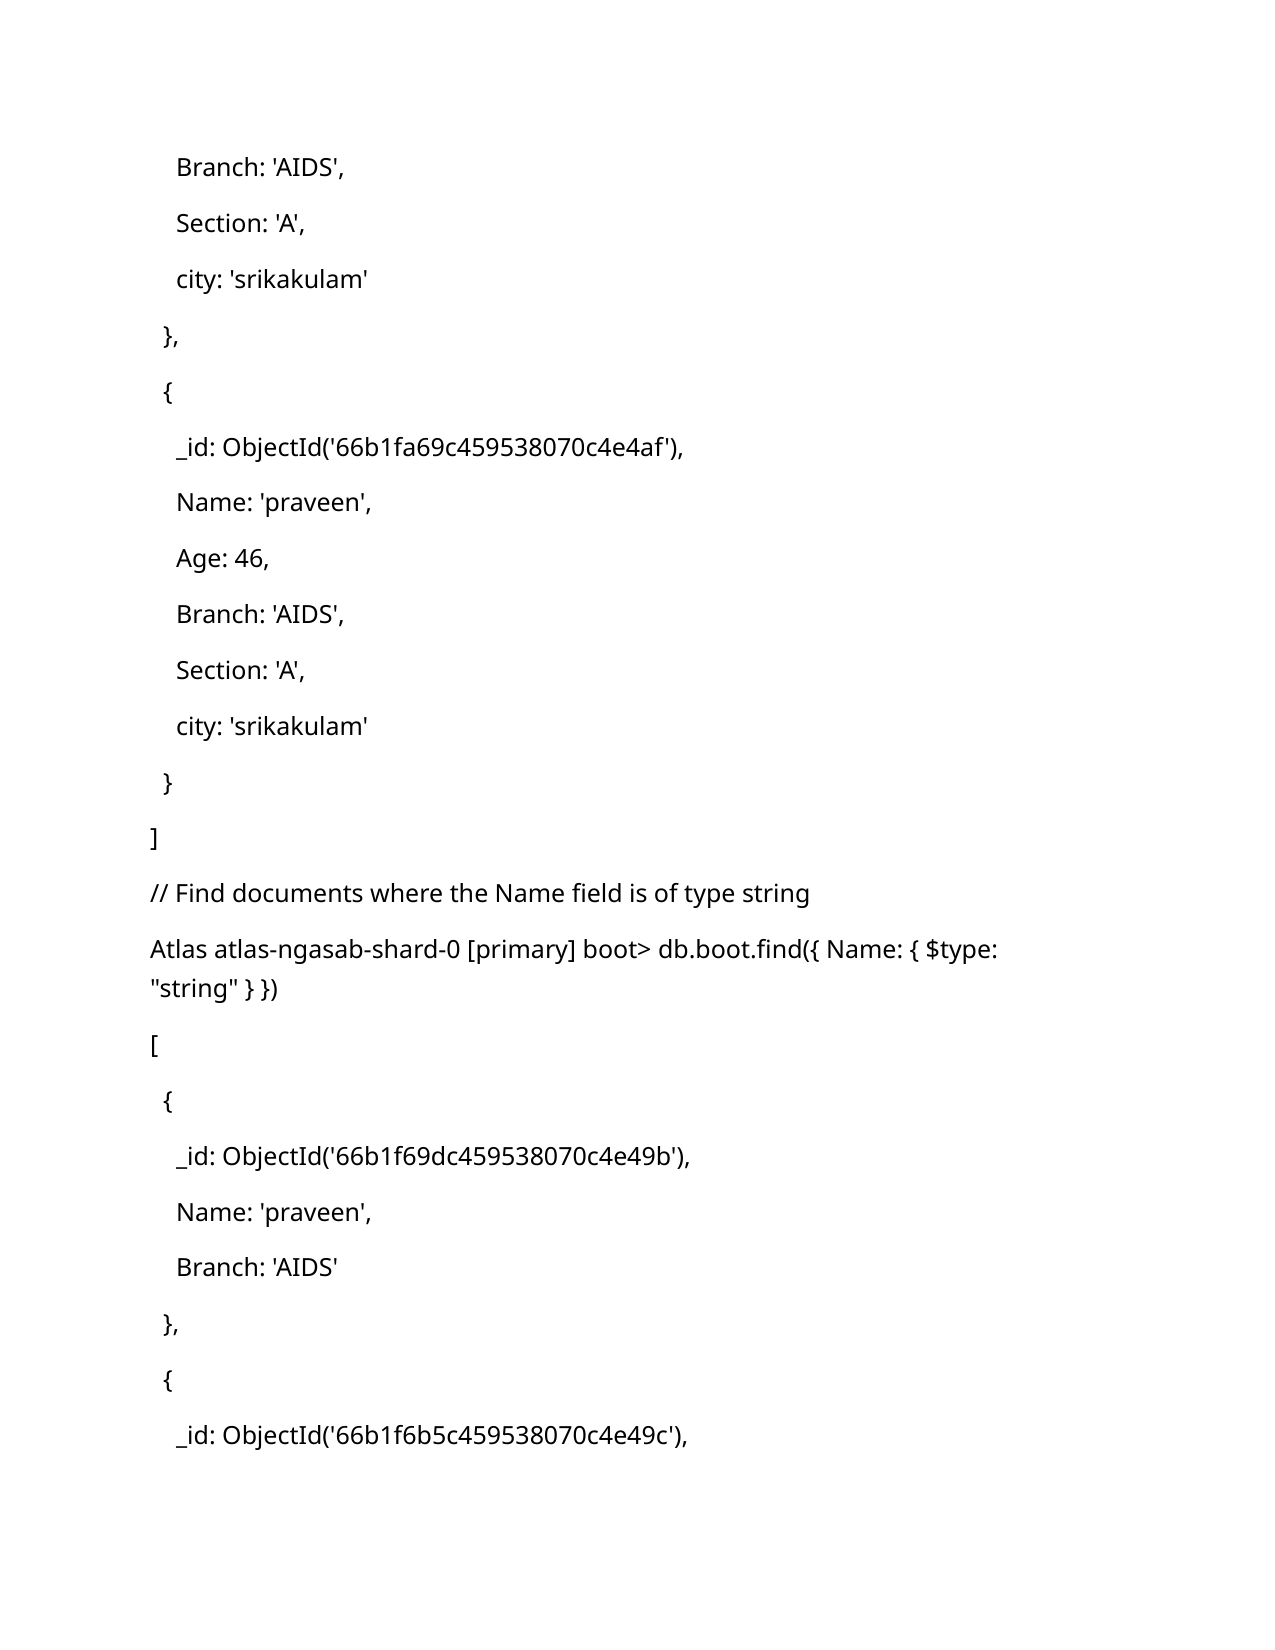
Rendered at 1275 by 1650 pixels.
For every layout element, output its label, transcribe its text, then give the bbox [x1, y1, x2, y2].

text { [150, 1082, 1125, 1117]
text ] [150, 820, 1125, 854]
text city: 'srikakulam' [150, 262, 1125, 296]
text Section: 'A', [150, 206, 1125, 240]
text Name: 'praveen', [150, 485, 1125, 519]
text Name: 'praveen', [150, 1194, 1125, 1228]
text Age: 46, [150, 541, 1125, 575]
text Atlas atlas-ngasab-shard-0 [primary] boot> db.boot.find({ Name: { $type: "string" } }) [150, 932, 1125, 1005]
text city: 'srikakulam' [150, 708, 1125, 742]
text { [150, 373, 1125, 407]
text { [150, 1362, 1125, 1396]
text Branch: 'AIDS', [150, 150, 1125, 184]
text Section: 'A', [150, 652, 1125, 687]
text [ [150, 1027, 1125, 1061]
text _id: ObjectId('66b1f6b5c459538070c4e49c'), [150, 1417, 1125, 1452]
text }, [150, 1306, 1125, 1340]
text _id: ObjectId('66b1fa69c459538070c4e4af'), [150, 429, 1125, 463]
text // Find documents where the Name field is of type string [150, 876, 1125, 910]
text Branch: 'AIDS', [150, 597, 1125, 631]
text _id: ObjectId('66b1f69dc459538070c4e49b'), [150, 1138, 1125, 1172]
text } [150, 764, 1125, 798]
text Branch: 'AIDS' [150, 1250, 1125, 1284]
text }, [150, 317, 1125, 352]
